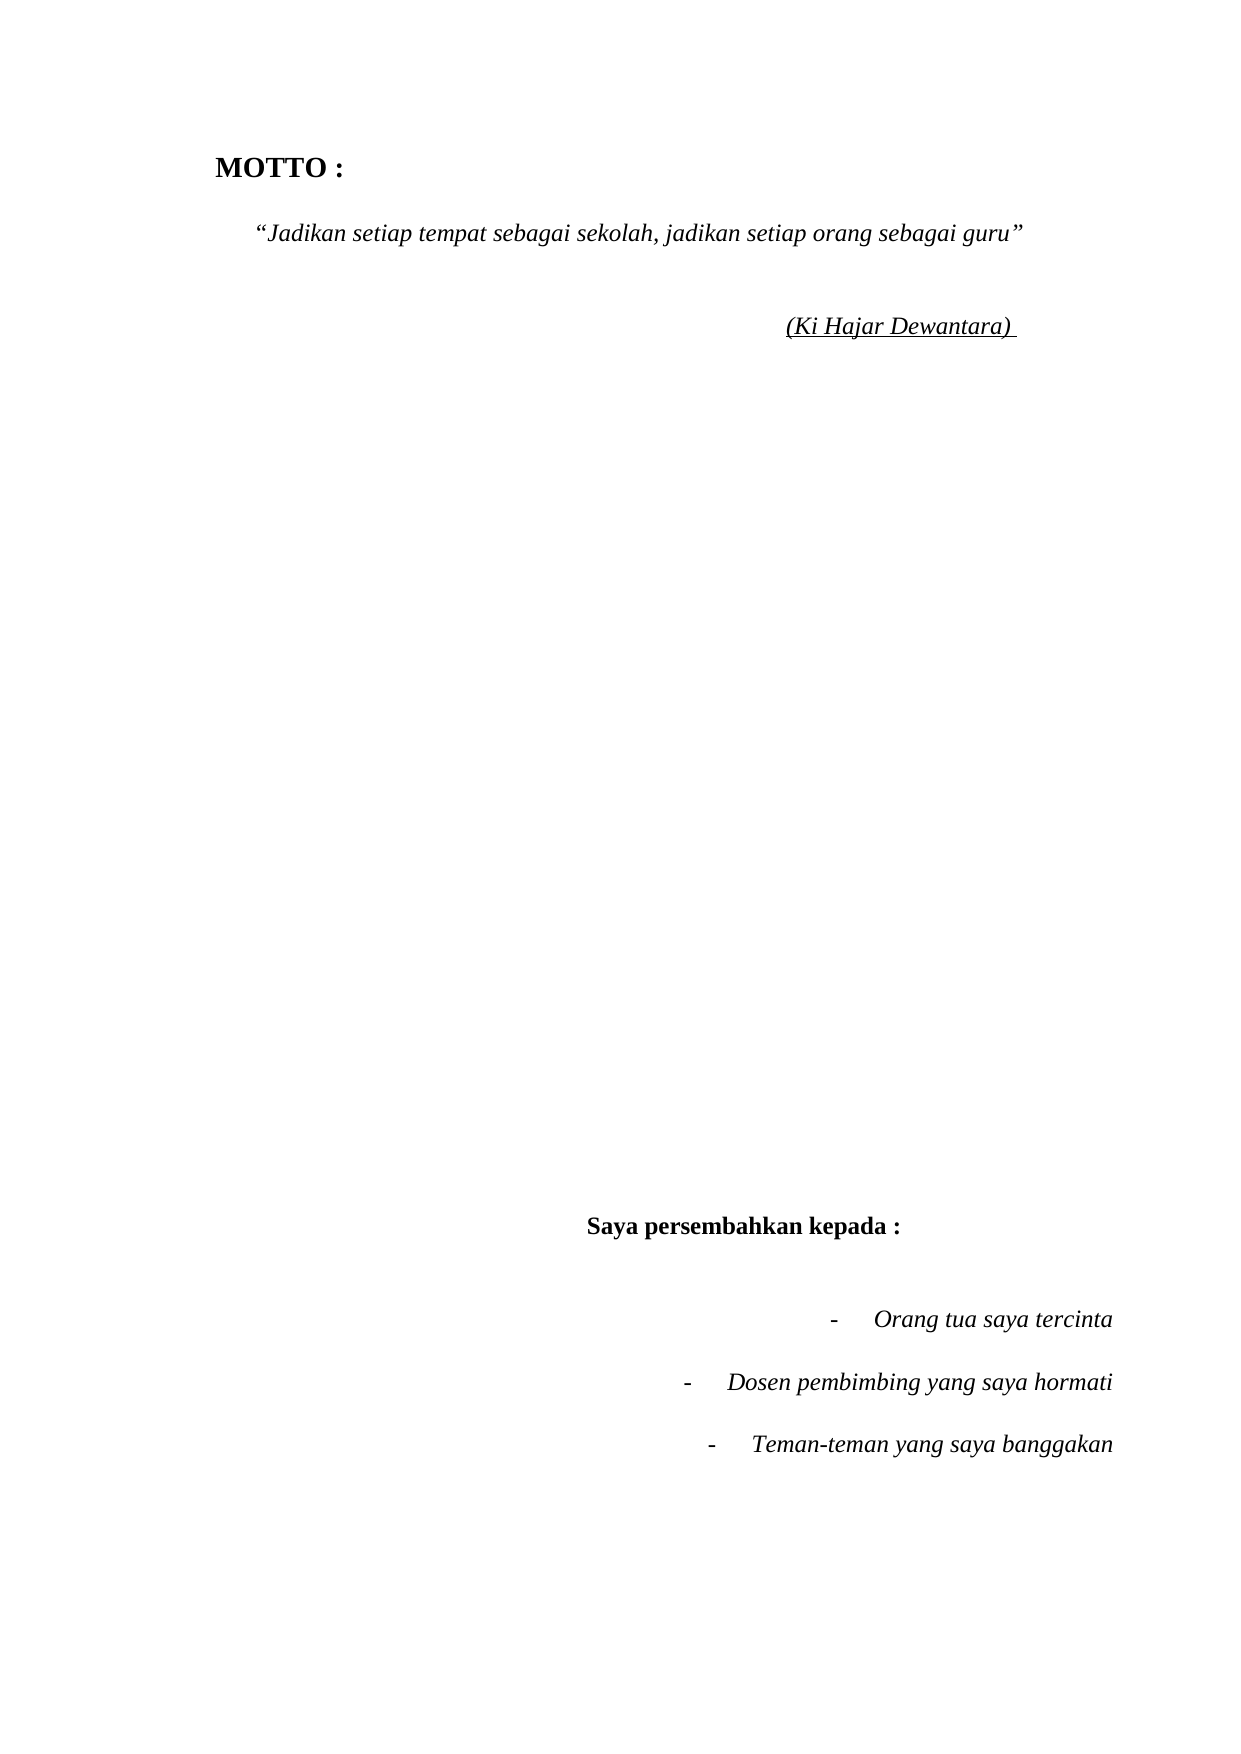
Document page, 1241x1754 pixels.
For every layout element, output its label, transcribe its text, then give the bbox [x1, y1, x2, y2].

text “Jadikan setiap tempat sebagai sekolah, jadikan setiap orang sebagai guru” [164, 218, 1113, 246]
text MOTTO : [215, 150, 1113, 184]
list Orang tua saya tercinta [150, 1304, 1113, 1333]
text Saya persembahkan kepada : [587, 1211, 1113, 1240]
list Teman-teman yang saya banggakan [150, 1429, 1113, 1457]
list Dosen pembimbing yang saya hormati [150, 1367, 1113, 1395]
subtitle (Ki Hajar Dewantara) [683, 311, 1113, 339]
